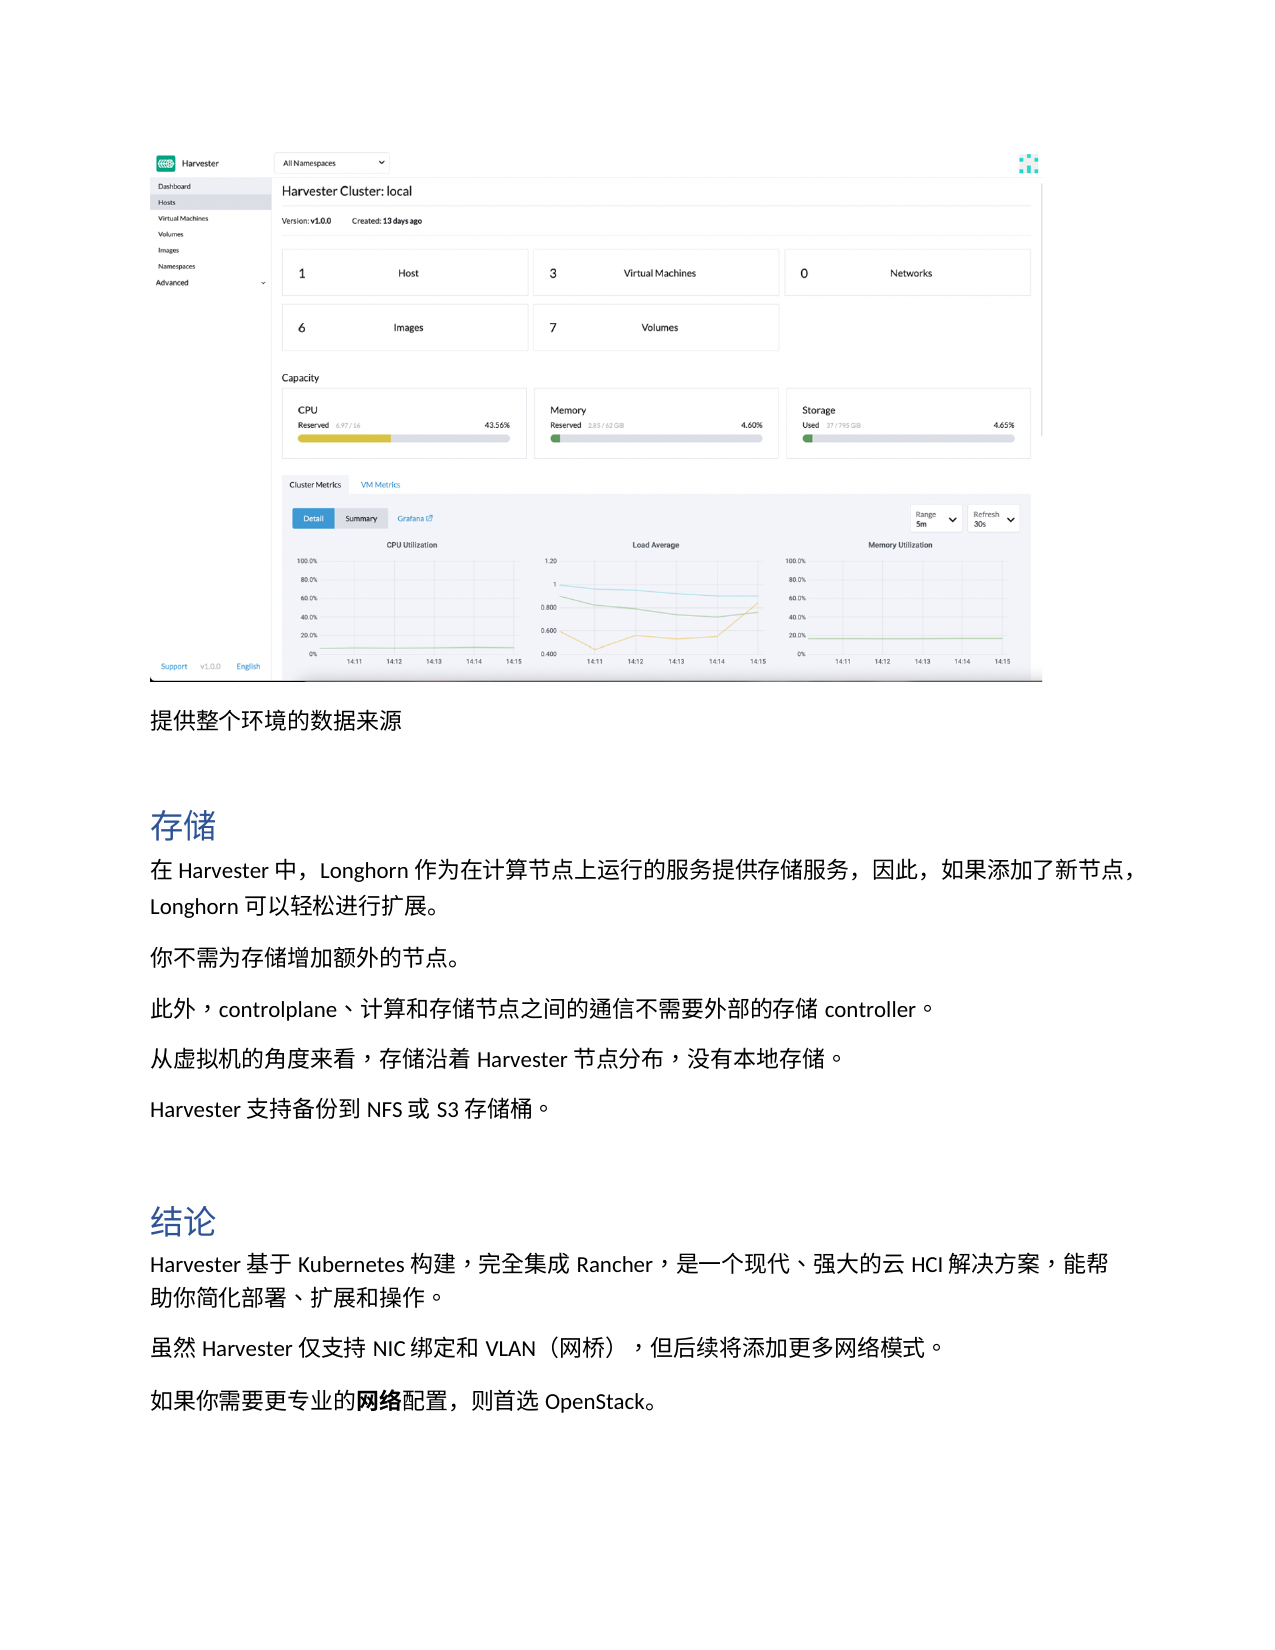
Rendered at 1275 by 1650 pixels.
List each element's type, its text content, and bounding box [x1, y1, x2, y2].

text 在 Harvester 中，Longhorn 作为在计算节点上运行的服务提供存储服务，因此，如果添加了新节点，Longhorn 可以轻松进行扩展。 [150, 852, 1125, 921]
text 你不需为存储增加额外的节点。 [150, 940, 1125, 973]
text Harvester 基于 Kubernetes 构建，完全集成 Rancher，是一个现代、强大的云 HCI 解决方案，能帮助你简化部署、扩展和操作。 [150, 1248, 1125, 1313]
text Harvester 支持备份到 NFS 或 S3 存储桶。 [150, 1093, 1125, 1125]
text 此外，controlplane、计算和存储节点之间的通信不需要外部的存储 controller。 [150, 993, 1125, 1024]
text 如果你需要更专业的网络配置，则首选 OpenStack。 [150, 1383, 1125, 1416]
picture [150, 150, 1044, 685]
subtitle 结论 [150, 1199, 1125, 1244]
text 虽然 Harvester 仅支持 NIC 绑定和 VLAN（网桥），但后续将添加更多网络模式。 [150, 1332, 1125, 1363]
text 从虚拟机的角度来看，存储沿着 Harvester 节点分布，没有本地存储。 [150, 1043, 1125, 1074]
text 提供整个环境的数据来源 [150, 703, 1125, 736]
subtitle 存储 [150, 800, 1125, 848]
